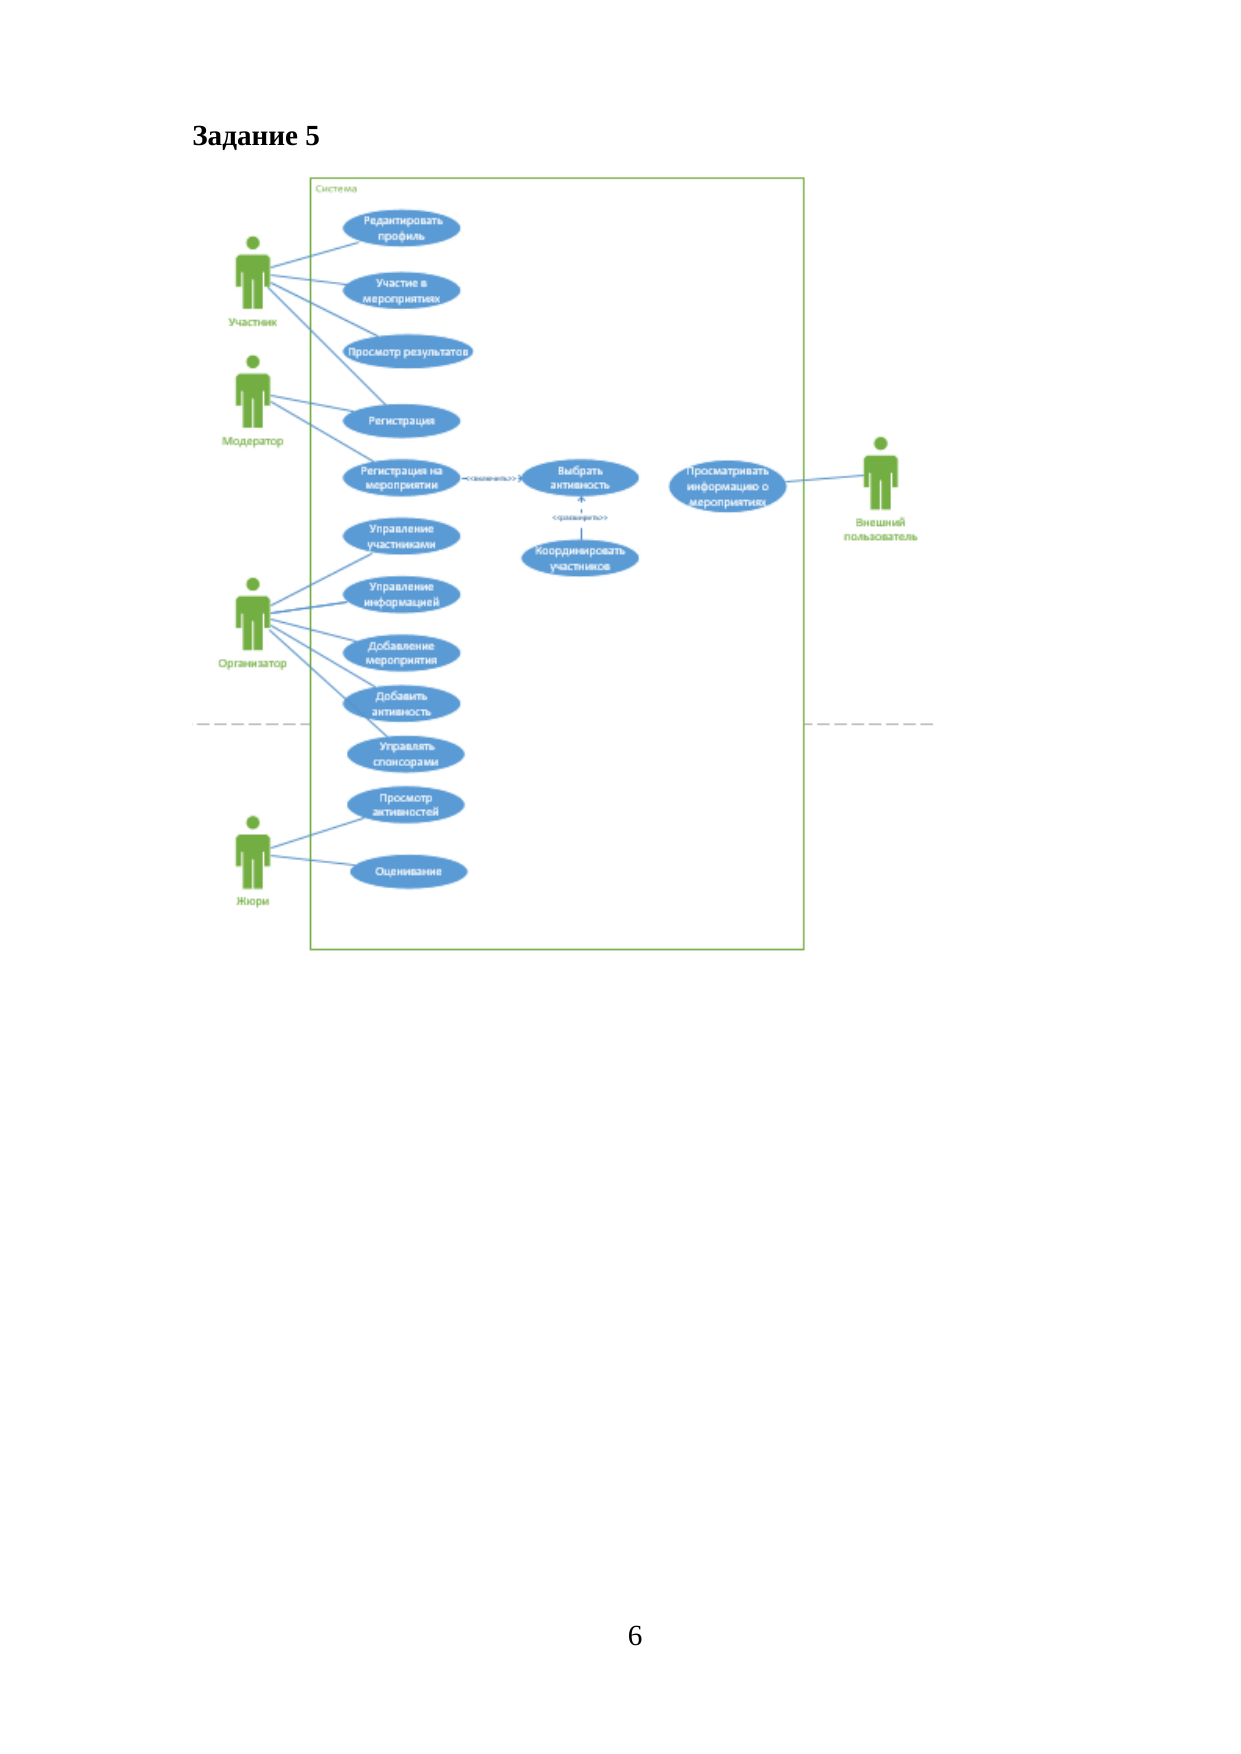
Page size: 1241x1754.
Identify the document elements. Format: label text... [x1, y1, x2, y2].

picture [192, 151, 938, 960]
text Задание 5 [118, 118, 1152, 152]
